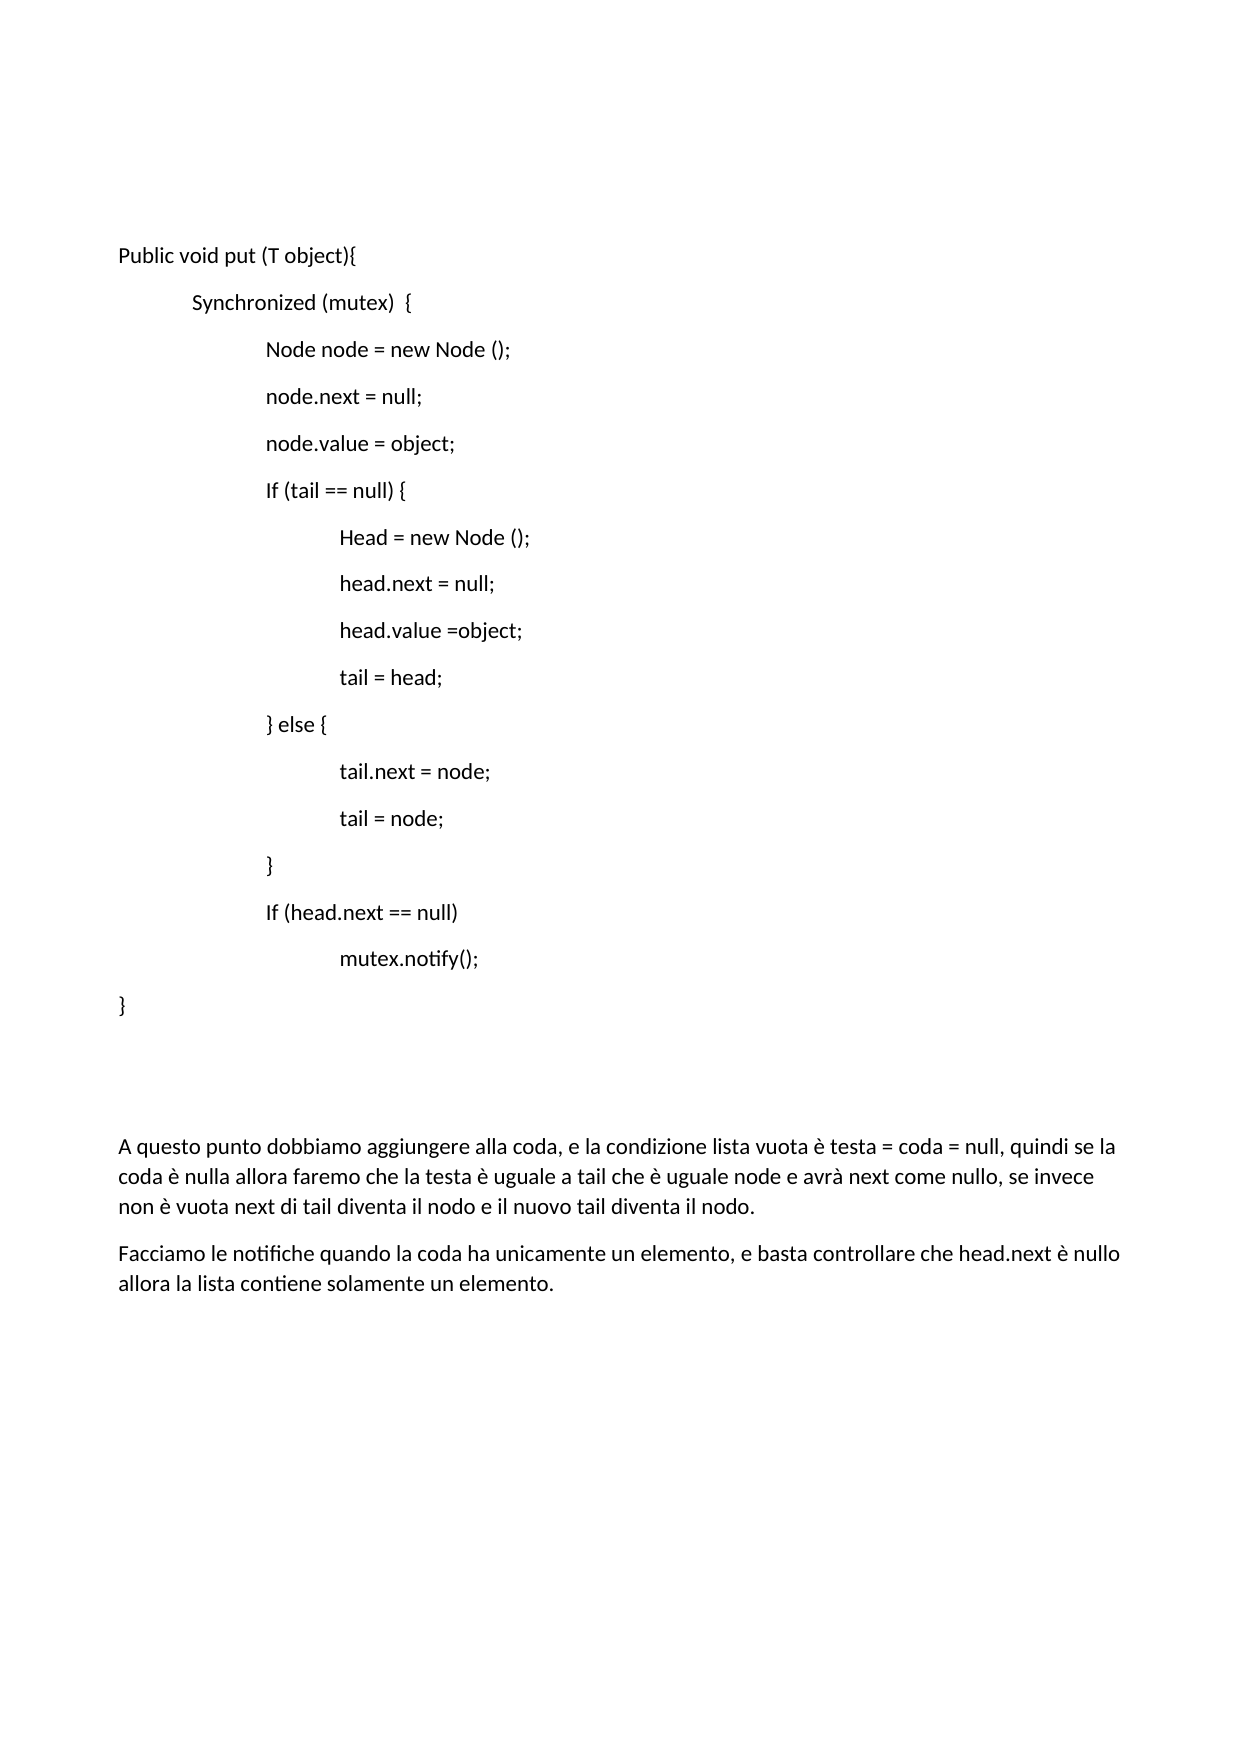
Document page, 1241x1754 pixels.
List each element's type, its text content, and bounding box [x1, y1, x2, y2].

text tail = node; [118, 804, 1122, 832]
text A questo punto dobbiamo aggiungere alla coda, e la condizione lista vuota è testa = coda = null, quindi se la coda è nulla allora faremo che la testa è uguale a tail che è uguale node e avrà next come nullo, se invece non è vuota next di tail diventa il nodo e il nuovo tail diventa il nodo. [118, 1132, 1122, 1220]
text node.next = null; [118, 382, 1122, 410]
text If (head.next == null) [118, 898, 1122, 926]
text } [118, 991, 1122, 1019]
text head.next = null; [118, 569, 1122, 597]
text tail.next = node; [118, 757, 1122, 785]
text Synchronized (mutex) { [118, 288, 1122, 316]
text If (tail == null) { [118, 476, 1122, 504]
text } else { [118, 710, 1122, 738]
text tail = head; [118, 663, 1122, 691]
text Head = new Node (); [118, 523, 1122, 551]
text Node node = new Node (); [118, 335, 1122, 363]
text head.value =object; [118, 616, 1122, 644]
text } [118, 851, 1122, 879]
text Public void put (T object){ [118, 241, 1122, 269]
text mutex.notify(); [118, 944, 1122, 972]
text Facciamo le notifiche quando la coda ha unicamente un elemento, e basta controllare che head.next è nullo allora la lista contiene solamente un elemento. [118, 1239, 1122, 1297]
text node.value = object; [118, 429, 1122, 457]
